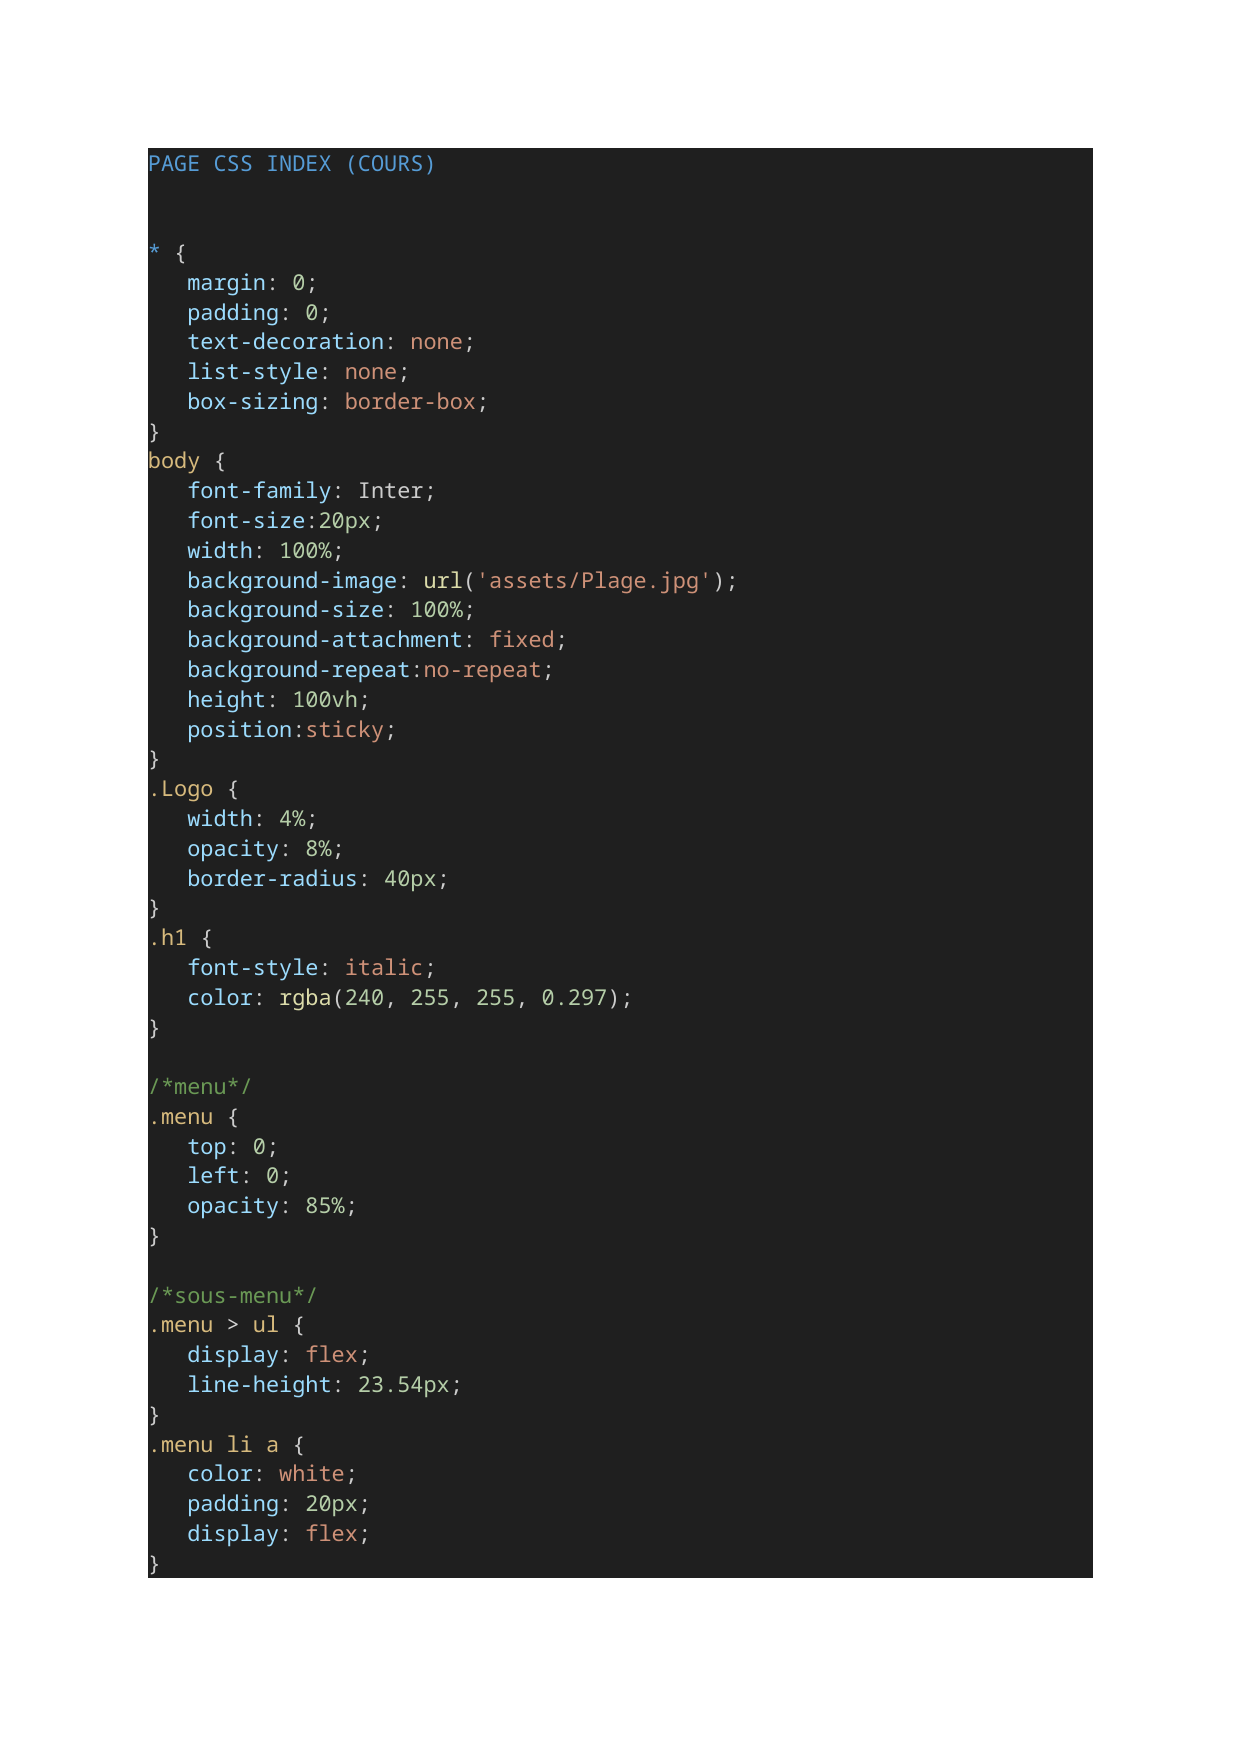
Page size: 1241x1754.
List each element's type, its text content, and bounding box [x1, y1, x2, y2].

text display: flex; [148, 1518, 1093, 1548]
text PAGE CSS INDEX (COURS) [148, 148, 1093, 177]
text width: 4%; [148, 803, 1093, 833]
text .h1 { [148, 922, 1093, 952]
text } [148, 416, 1093, 446]
text font-style: italic; [148, 952, 1093, 982]
text background-repeat:no-repeat; [148, 654, 1093, 684]
text line-height: 23.54px; [148, 1369, 1093, 1399]
text box-sizing: border-box; [148, 386, 1093, 416]
text } [148, 892, 1093, 922]
text background-image: url('assets/Plage.jpg'); [148, 565, 1093, 594]
text .Logo { [148, 773, 1093, 803]
text * { [148, 237, 1093, 267]
text list-style: none; [148, 356, 1093, 386]
text opacity: 8%; [148, 833, 1093, 863]
text height: 100vh; [148, 684, 1093, 714]
text top: 0; [148, 1131, 1093, 1161]
text border-radius: 40px; [148, 863, 1093, 892]
text width: 100%; [148, 535, 1093, 565]
text color: rgba(240, 255, 255, 0.297); [148, 982, 1093, 1012]
text .menu { [148, 1101, 1093, 1131]
text padding: 20px; [148, 1488, 1093, 1518]
text padding: 0; [148, 297, 1093, 326]
text left: 0; [148, 1161, 1093, 1190]
text body { [148, 446, 1093, 475]
text } [148, 1220, 1093, 1250]
text background-attachment: fixed; [148, 624, 1093, 654]
text background-size: 100%; [148, 594, 1093, 624]
text } [148, 1548, 1093, 1578]
text text-decoration: none; [148, 326, 1093, 356]
text } [148, 1012, 1093, 1041]
text opacity: 85%; [148, 1190, 1093, 1220]
text font-size:20px; [148, 505, 1093, 535]
text color: white; [148, 1458, 1093, 1488]
text display: flex; [148, 1339, 1093, 1369]
text position:sticky; [148, 714, 1093, 743]
text font-family: Inter; [148, 475, 1093, 505]
text margin: 0; [148, 267, 1093, 297]
text } [148, 1399, 1093, 1429]
text /*menu*/ [148, 1071, 1093, 1101]
text } [148, 743, 1093, 773]
text .menu li a { [148, 1429, 1093, 1458]
text .menu > ul { [148, 1309, 1093, 1339]
text /*sous-menu*/ [148, 1280, 1093, 1309]
